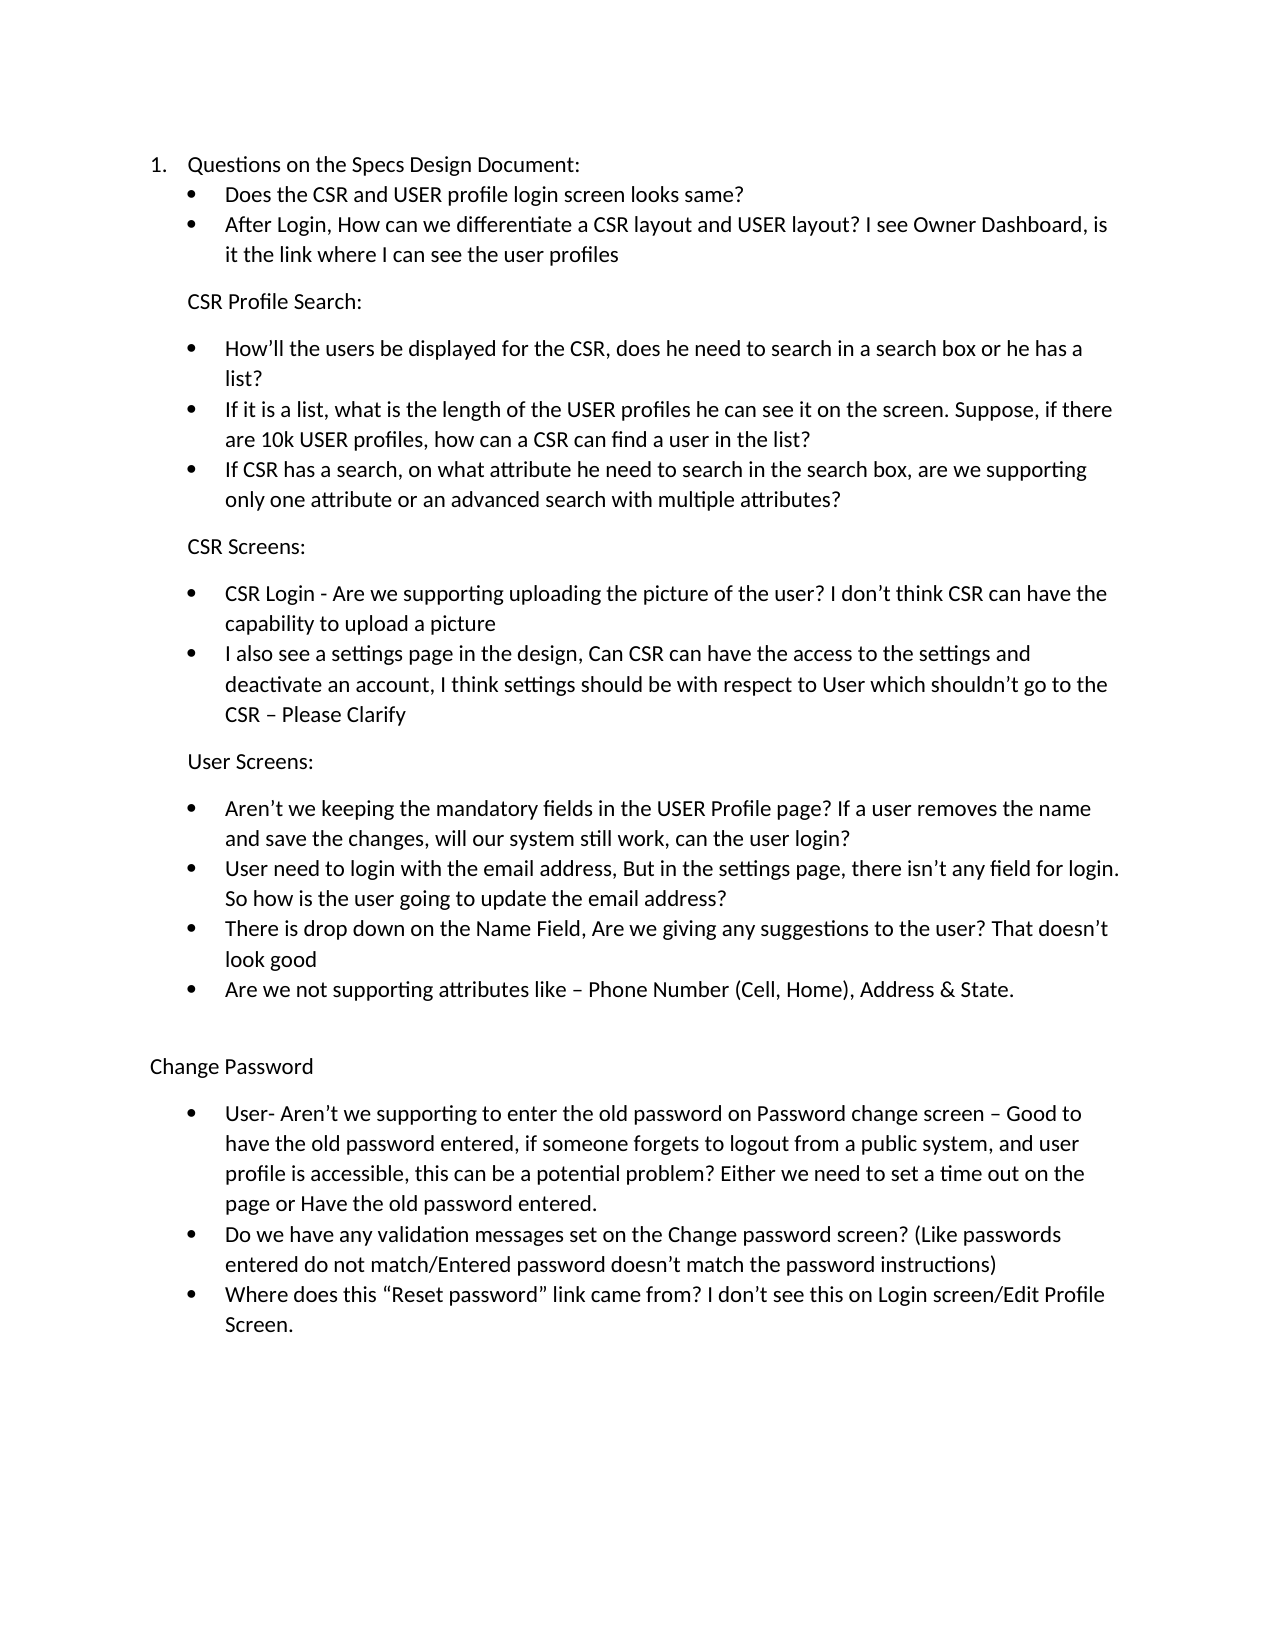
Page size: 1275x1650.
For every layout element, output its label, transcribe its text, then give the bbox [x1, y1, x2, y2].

list Questions on the Specs Design Document: [150, 150, 1125, 178]
list Aren’t we keeping the mandatory fields in the USER Profile page? If a user removes the name and save the changes, will our system still work, can the user login? [187, 794, 1125, 852]
list After Login, How can we differentiate a CSR layout and USER layout? I see Owner Dashboard, is it the link where I can see the user profiles [187, 210, 1125, 269]
list I also see a settings page in the design, Can CSR can have the access to the settings and deactivate an account, I think settings should be with respect to User which shouldn’t go to the CSR – Please Clarify [187, 639, 1125, 728]
list There is drop down on the Name Field, Are we giving any suggestions to the user? That doesn’t look good [187, 914, 1125, 973]
list CSR Login - Are we supporting uploading the picture of the user? I don’t think CSR can have the capability to upload a picture [187, 579, 1125, 637]
list If CSR has a search, on what attribute he need to search in the search box, are we supporting only one attribute or an advanced search with multiple attributes? [187, 455, 1125, 513]
list User- Aren’t we supporting to enter the old password on Password change screen – Good to have the old password entered, if someone forgets to logout from a public system, and user profile is accessible, this can be a potential problem? Either we need to set a time out on the page or Have the old password entered. [187, 1099, 1125, 1218]
list Do we have any validation messages set on the Change password screen? (Like passwords entered do not match/Entered password doesn’t match the password instructions) [187, 1220, 1125, 1278]
text CSR Profile Search: [187, 287, 1125, 316]
list If it is a list, what is the length of the USER profiles he can see it on the screen. Suppose, if there are 10k USER profiles, how can a CSR can find a user in the list? [187, 395, 1125, 453]
list Does the CSR and USER profile login screen looks same? [187, 180, 1125, 208]
text User Screens: [187, 747, 1125, 775]
list User need to login with the email address, But in the settings page, there isn’t any field for login. So how is the user going to update the email address? [187, 854, 1125, 912]
list Where does this “Reset password” link came from? I don’t see this on Login screen/Edit Profile Screen. [187, 1280, 1125, 1338]
list How’ll the users be displayed for the CSR, does he need to search in a search box or he has a list? [187, 334, 1125, 393]
text CSR Screens: [187, 532, 1125, 560]
text Change Password [150, 1052, 1125, 1080]
list Are we not supporting attributes like – Phone Number (Cell, Home), Address & State. [187, 975, 1125, 1003]
